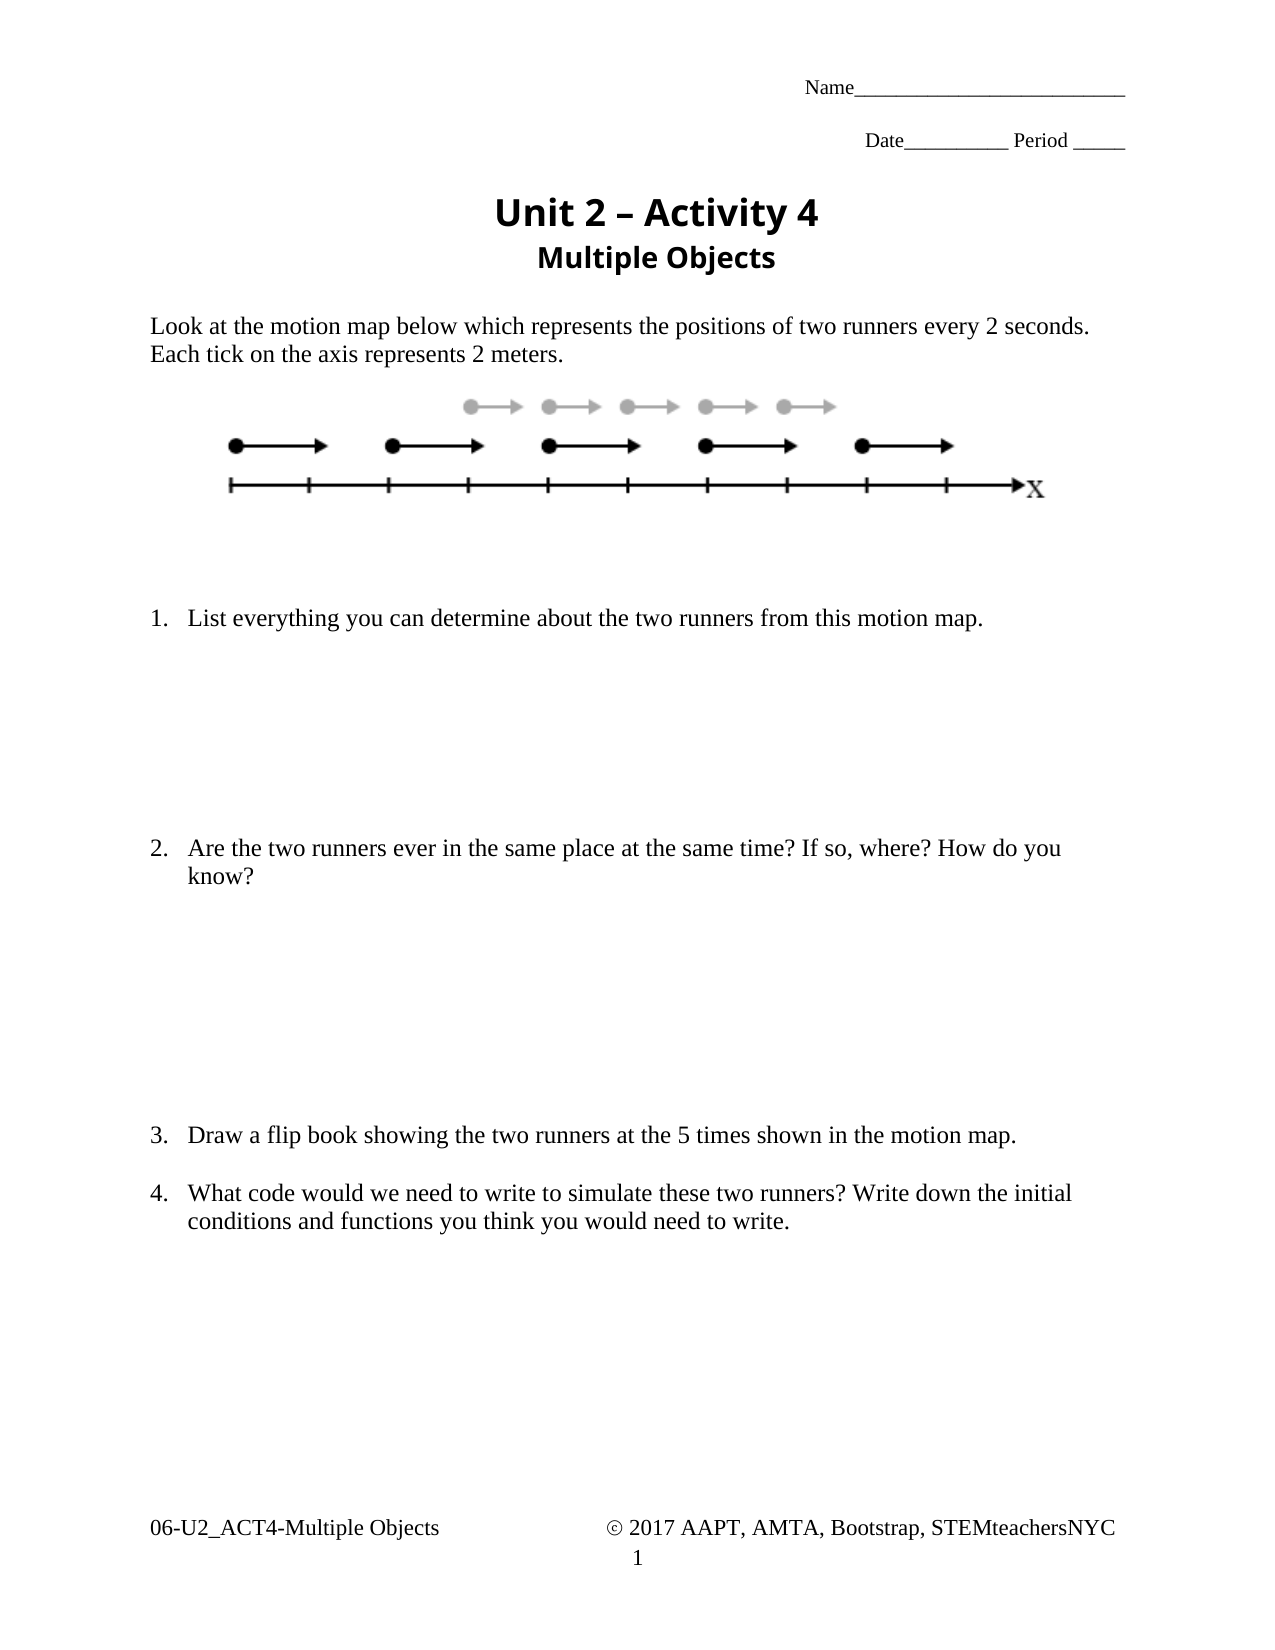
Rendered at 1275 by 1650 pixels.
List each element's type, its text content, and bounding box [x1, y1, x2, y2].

text Look at the motion map below which represents the positions of two runners every 2 seconds. Each tick on the axis represents 2 meters. [150, 311, 1125, 368]
list Draw a flip book showing the two runners at the 5 times shown in the motion map. [150, 1120, 1125, 1149]
list What code would we need to write to simulate these two runners? Write down the initial conditions and functions you think you would need to write. [150, 1178, 1125, 1235]
text Multiple Objects [187, 237, 1125, 311]
list List everything you can determine about the two runners from this motion map. [150, 603, 1125, 631]
list Are the two runners ever in the same place at the same time? If so, where? How do you know? [150, 833, 1125, 890]
text Unit 2 – Activity 4 [187, 186, 1125, 237]
picture [207, 368, 1068, 603]
